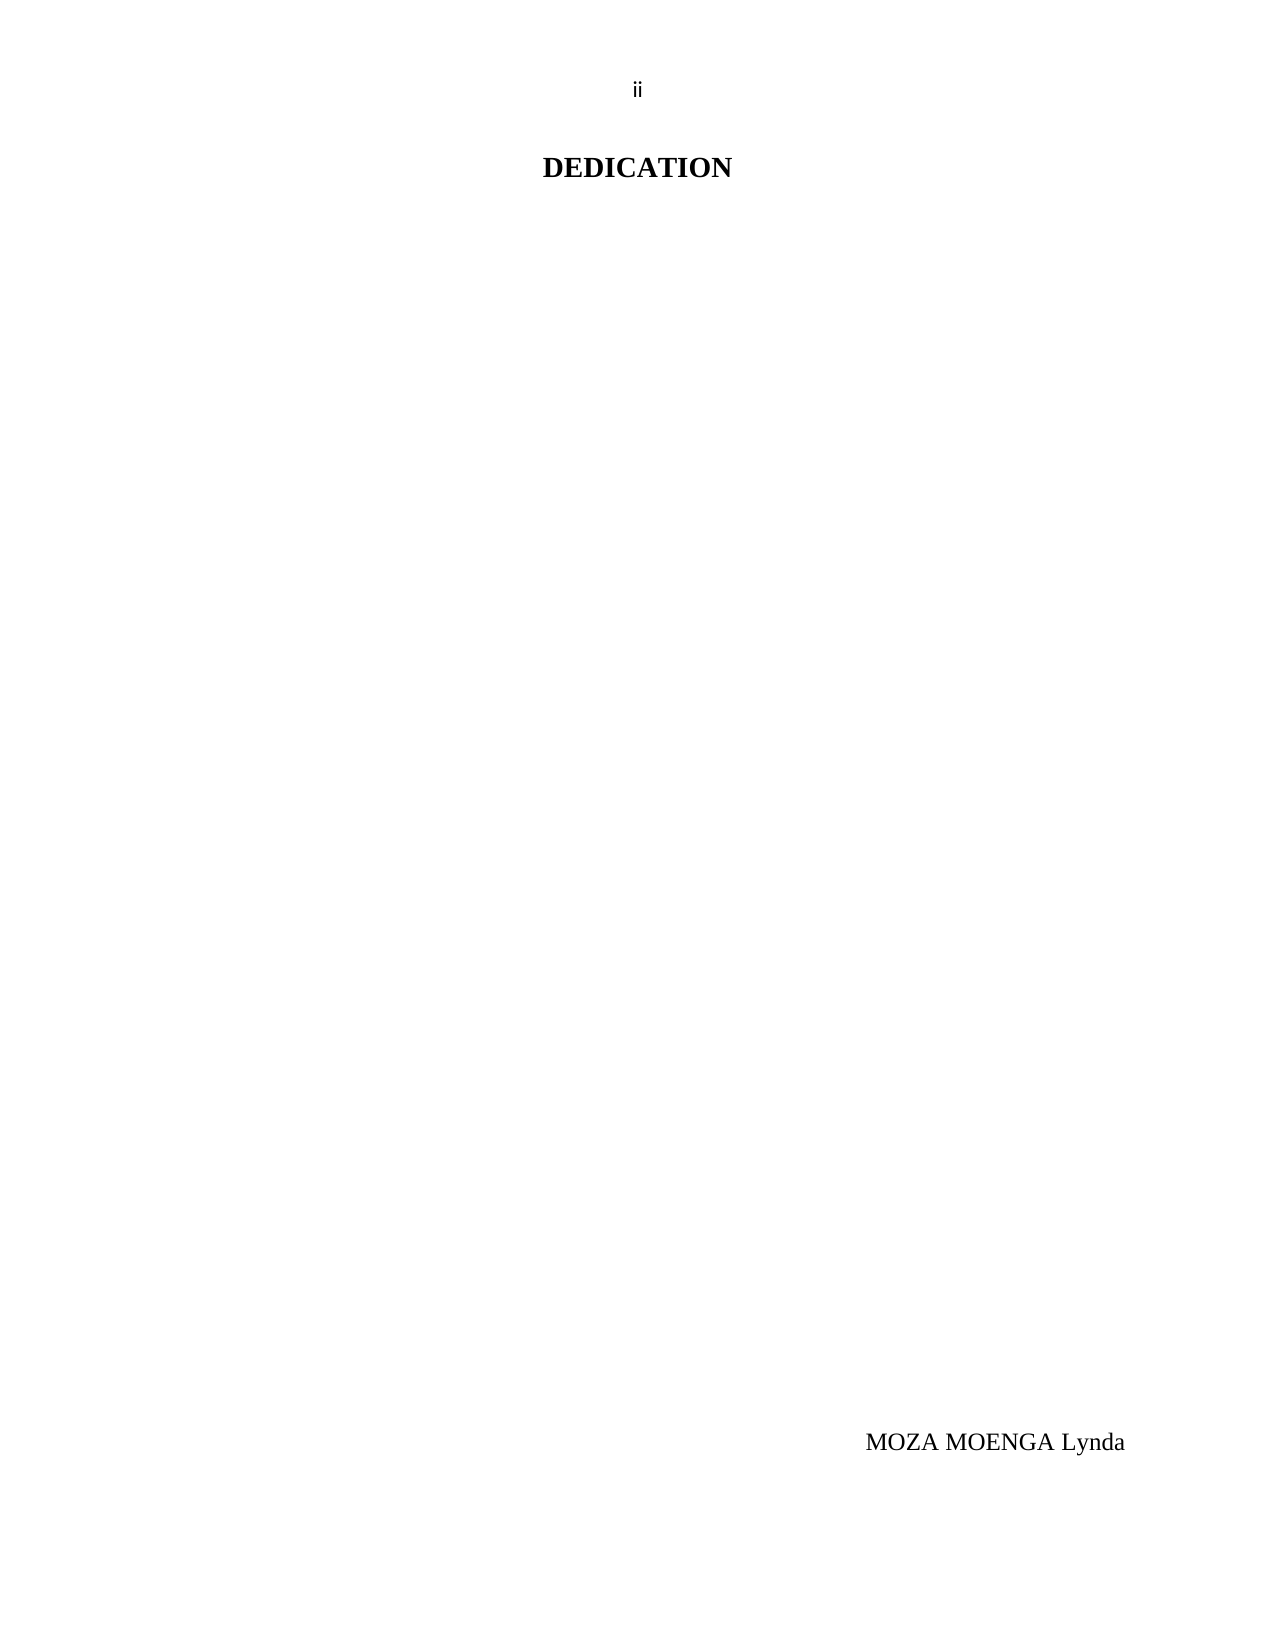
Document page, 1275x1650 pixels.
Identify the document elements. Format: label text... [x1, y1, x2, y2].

text MOZA MOENGA Lynda [150, 1427, 1125, 1455]
subtitle DEDICATION [150, 150, 1125, 183]
